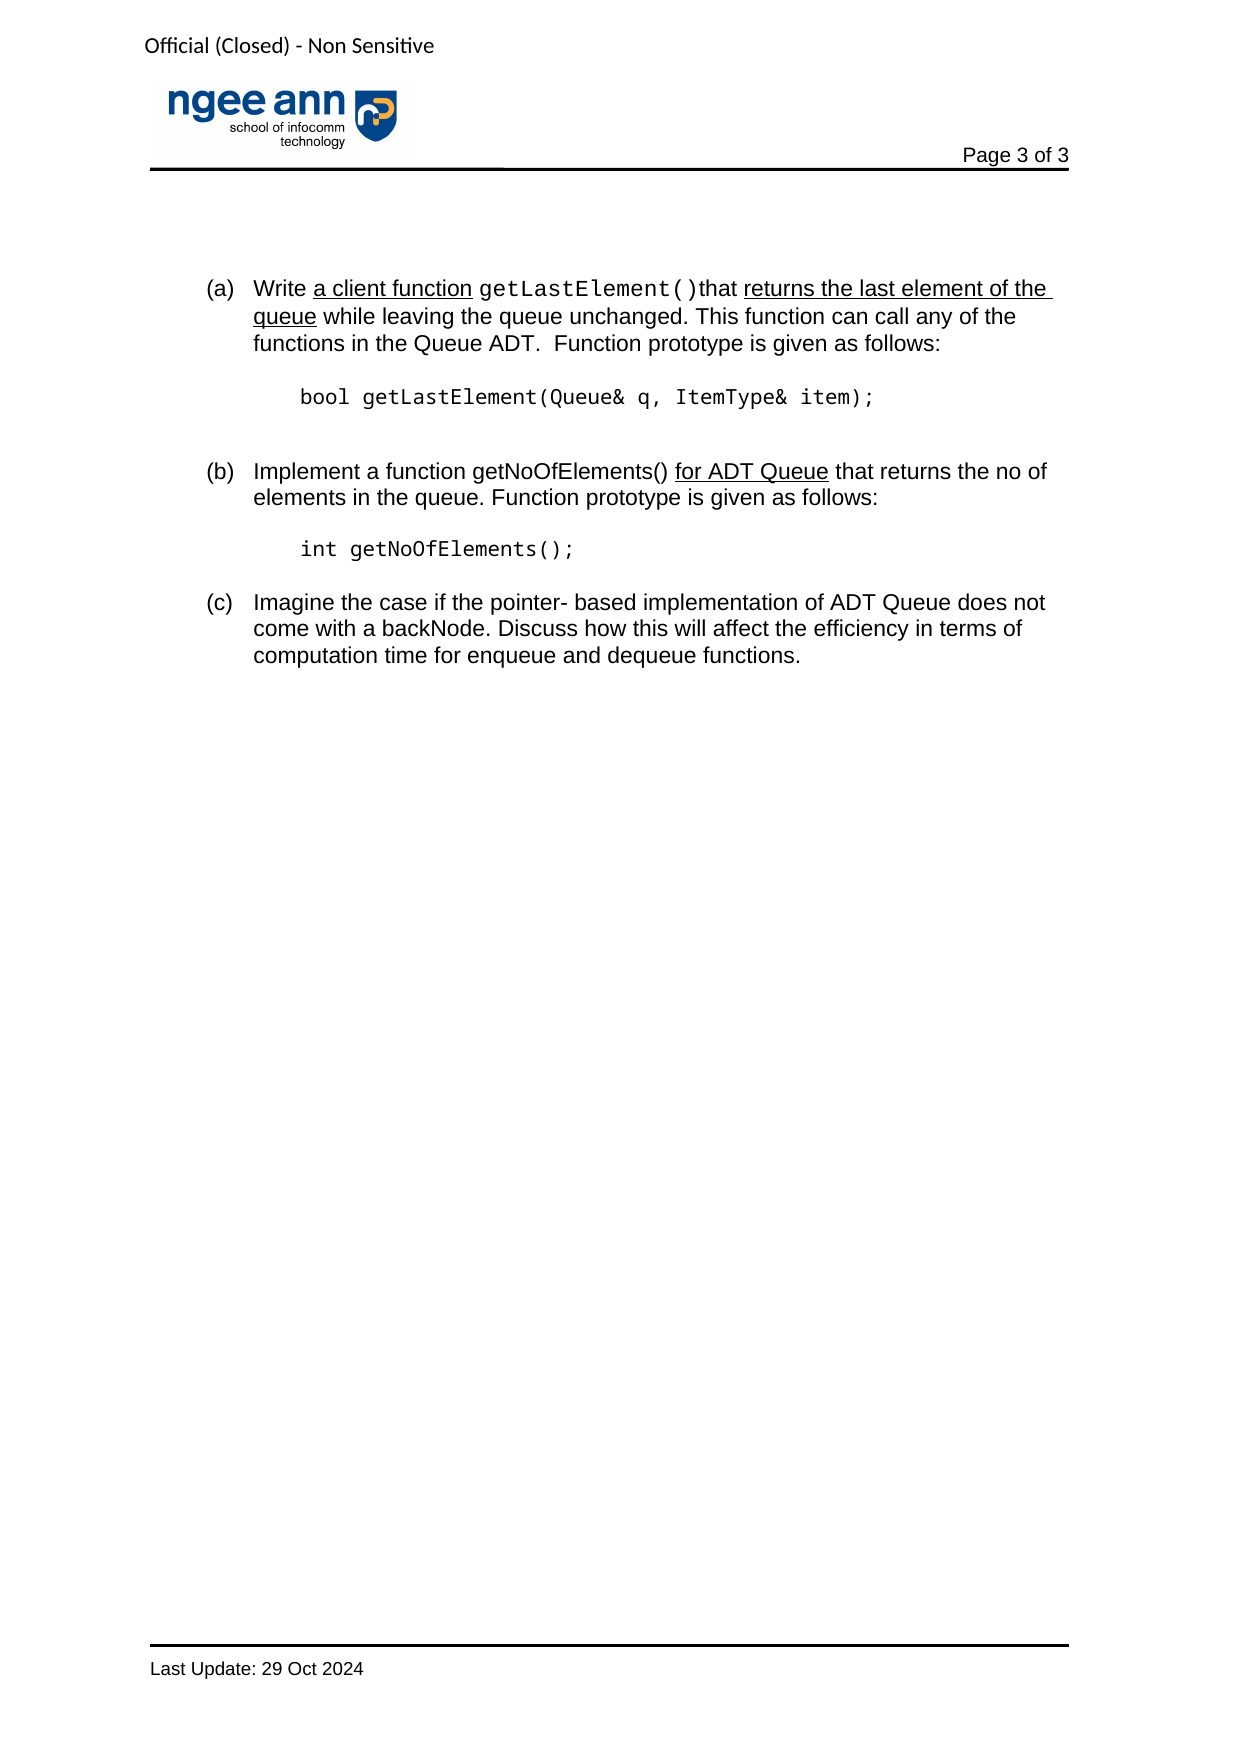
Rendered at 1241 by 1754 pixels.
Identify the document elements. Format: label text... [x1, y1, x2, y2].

list bool getLastElement(Queue& q, ItemType& item); [253, 382, 1090, 411]
list Imagine the case if the pointer- based implementation of ADT Queue does not come with a backNode. Discuss how this will affect the efficiency in terms of computation time for enqueue and dequeue functions. [206, 589, 1090, 668]
picture [150, 75, 414, 163]
list Implement a function getNoOfElements() for ADT Queue that returns the no of elements in the queue. Function prototype is given as follows: [206, 458, 1090, 511]
list int getNoOfElements(); [253, 534, 1090, 563]
list Write a client function getLastElement()that returns the last element of the queue while leaving the queue unchanged. This function can call any of the functions in the Queue ADT. Function prototype is given as follows: [206, 275, 1090, 356]
